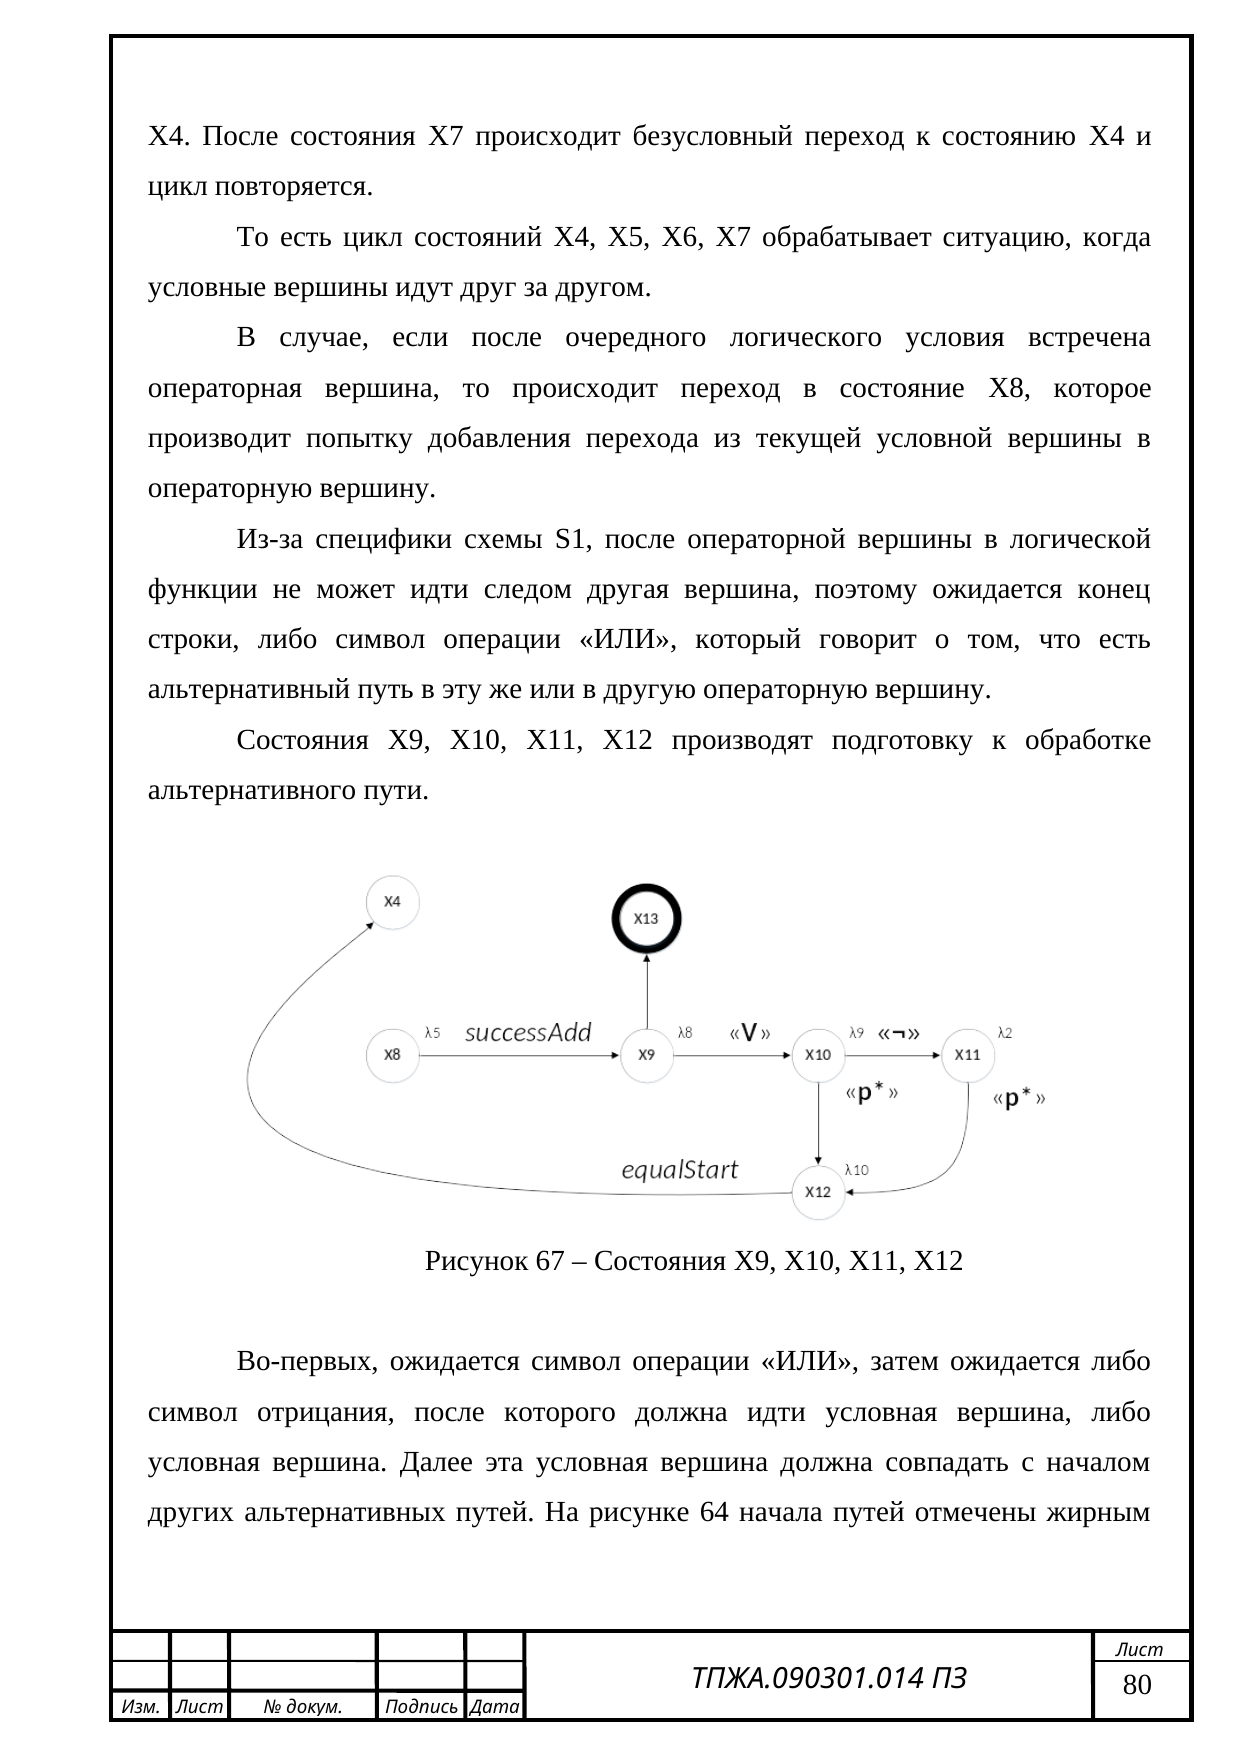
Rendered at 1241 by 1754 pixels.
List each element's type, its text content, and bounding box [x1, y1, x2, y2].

text Рисунок 67 – Состояния X9, X10, X11, X12 [148, 1243, 1152, 1276]
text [148, 1343, 1152, 1528]
text Состояния X9, X10, X11, X12 производят подготовку к обработке альтернативного пути. [148, 722, 1152, 806]
text В случае, если после очередного логического условия встречена операторная вершина, то происходит переход в состояние X8, которое производит попытку добавления перехода из текущей условной вершины в операторную вершину. [148, 319, 1152, 504]
text Из-за специфики схемы S1, после операторной вершины в логической функции не может идти следом другая вершина, поэтому ожидается конец строки, либо символ операции «ИЛИ», который говорит о том, что есть альтернативный путь в эту же или в другую операторную вершину. [148, 521, 1152, 705]
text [148, 118, 1152, 202]
text То есть цикл состояний X4, X5, X6, X7 обрабатывает ситуацию, когда условные вершины идут друг за другом. [148, 219, 1152, 303]
